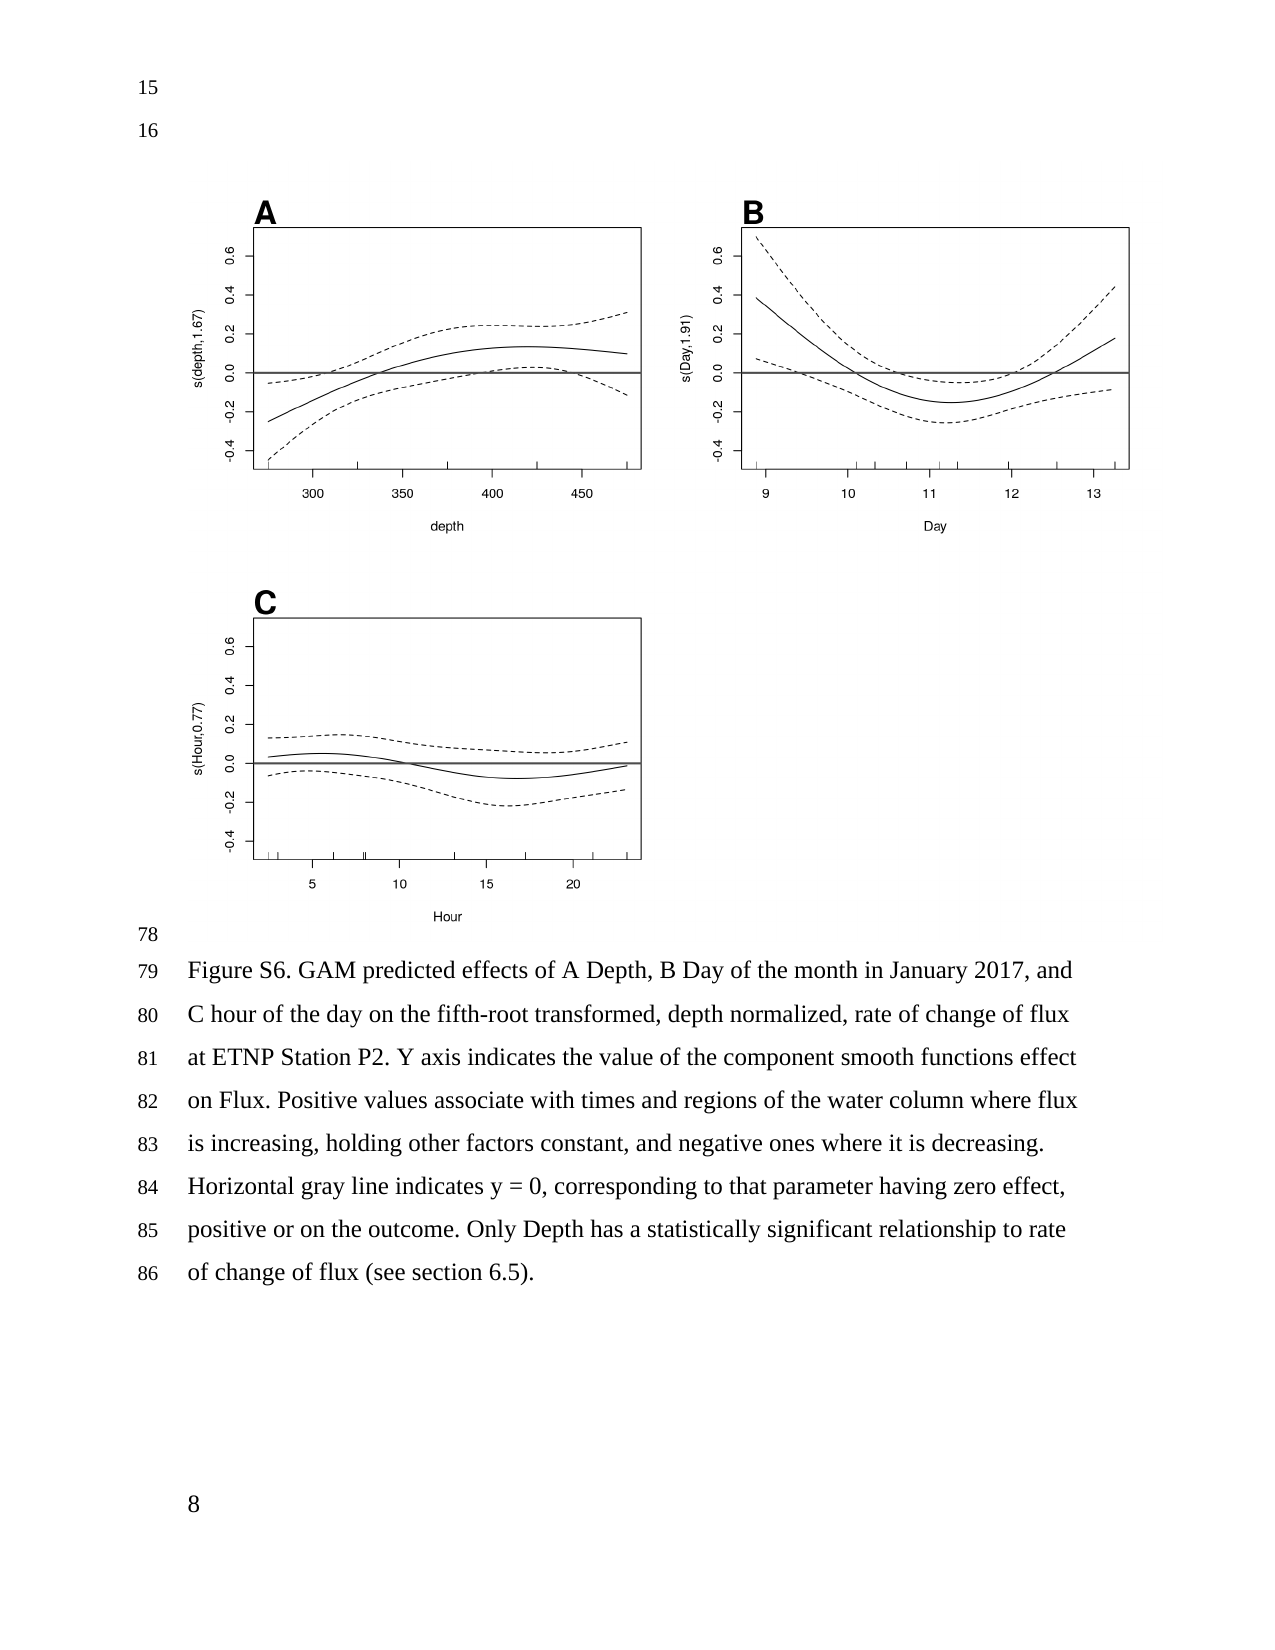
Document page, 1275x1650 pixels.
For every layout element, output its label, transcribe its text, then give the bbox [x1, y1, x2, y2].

picture [187, 161, 1163, 942]
text Figure S6. GAM predicted effects of A Depth, B Day of the month in January 2017, and C hour of the day on the fifth-root transformed, depth normalized, rate of change of flux at ETNP Station P2. Y axis indicates the value of the component smooth functions effect on Flux. Positive values associate with times and regions of the water column where flux is increasing, holding other factors constant, and negative ones where it is decreasing. Horizontal gray line indicates y = 0, corresponding to that parameter having zero effect, positive or on the outcome. Only Depth has a statistically significant relationship to rate of change of flux (see section 6.5). [187, 956, 1087, 1286]
